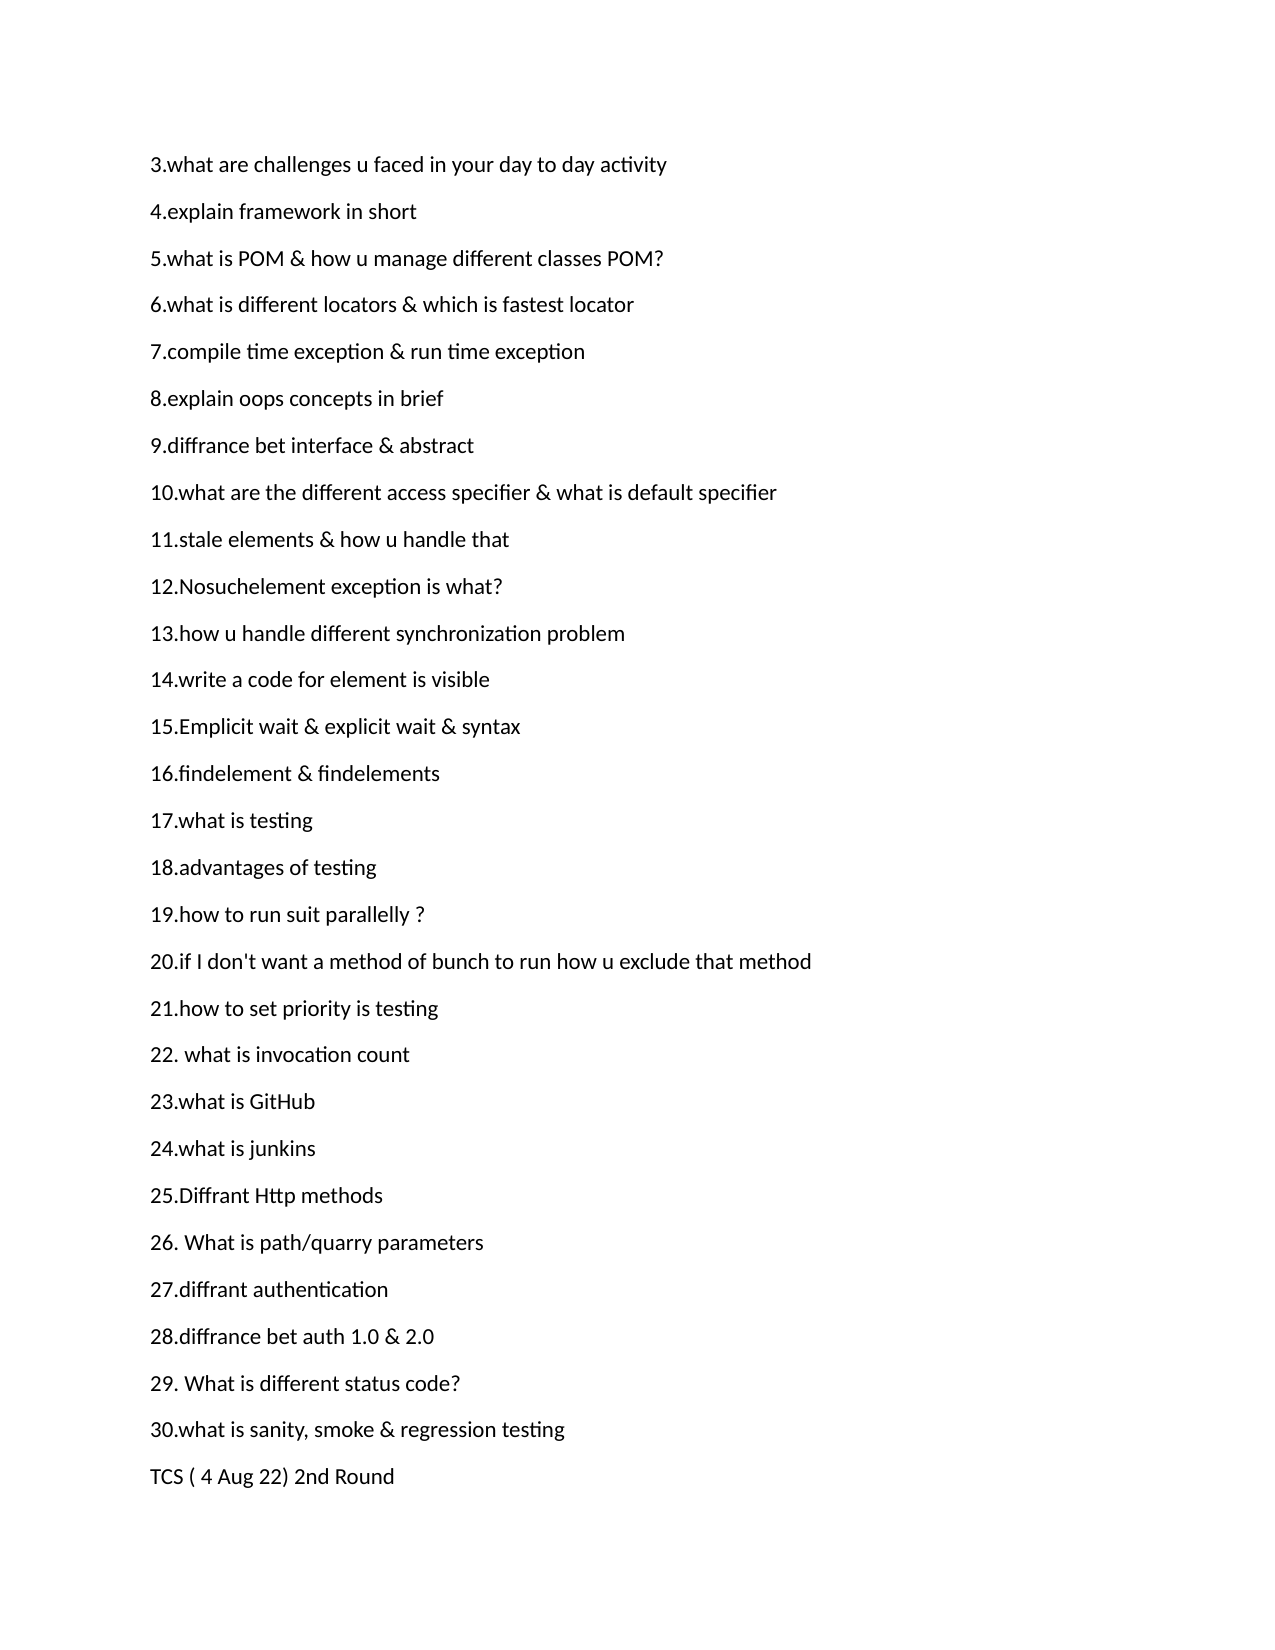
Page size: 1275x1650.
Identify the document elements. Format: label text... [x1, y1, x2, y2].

text 27.diffrant authentication [150, 1275, 1125, 1303]
text 25.Diffrant Http methods [150, 1181, 1125, 1209]
text 3.what are challenges u faced in your day to day activity [150, 150, 1125, 178]
text 6.what is different locators & which is fastest locator [150, 291, 1125, 319]
text 11.stale elements & how u handle that [150, 525, 1125, 553]
text 14.write a code for element is visible [150, 666, 1125, 694]
text 9.diffrance bet interface & abstract [150, 431, 1125, 459]
text 24.what is junkins [150, 1134, 1125, 1162]
text 12.Nosuchelement exception is what? [150, 572, 1125, 600]
text 10.what are the different access specifier & what is default specifier [150, 478, 1125, 506]
text 16.findelement & findelements [150, 759, 1125, 787]
text 30.what is sanity, smoke & regression testing [150, 1416, 1125, 1444]
text 19.how to run suit parallelly ? [150, 900, 1125, 928]
text 8.explain oops concepts in brief [150, 384, 1125, 412]
text 18.advantages of testing [150, 853, 1125, 881]
text 7.compile time exception & run time exception [150, 337, 1125, 366]
text 26. What is path/quarry parameters [150, 1228, 1125, 1256]
text 29. What is different status code? [150, 1369, 1125, 1397]
text 4.explain framework in short [150, 197, 1125, 225]
text 13.how u handle different synchronization problem [150, 619, 1125, 647]
text 15.Emplicit wait & explicit wait & syntax [150, 712, 1125, 741]
text 28.diffrance bet auth 1.0 & 2.0 [150, 1322, 1125, 1350]
text TCS ( 4 Aug 22) 2nd Round [150, 1462, 1125, 1491]
text 17.what is testing [150, 806, 1125, 834]
text 22. what is invocation count [150, 1041, 1125, 1069]
text 21.how to set priority is testing [150, 994, 1125, 1022]
text 20.if I don't want a method of bunch to run how u exclude that method [150, 947, 1125, 975]
text 5.what is POM & how u manage different classes POM? [150, 244, 1125, 272]
text 23.what is GitHub [150, 1087, 1125, 1116]
